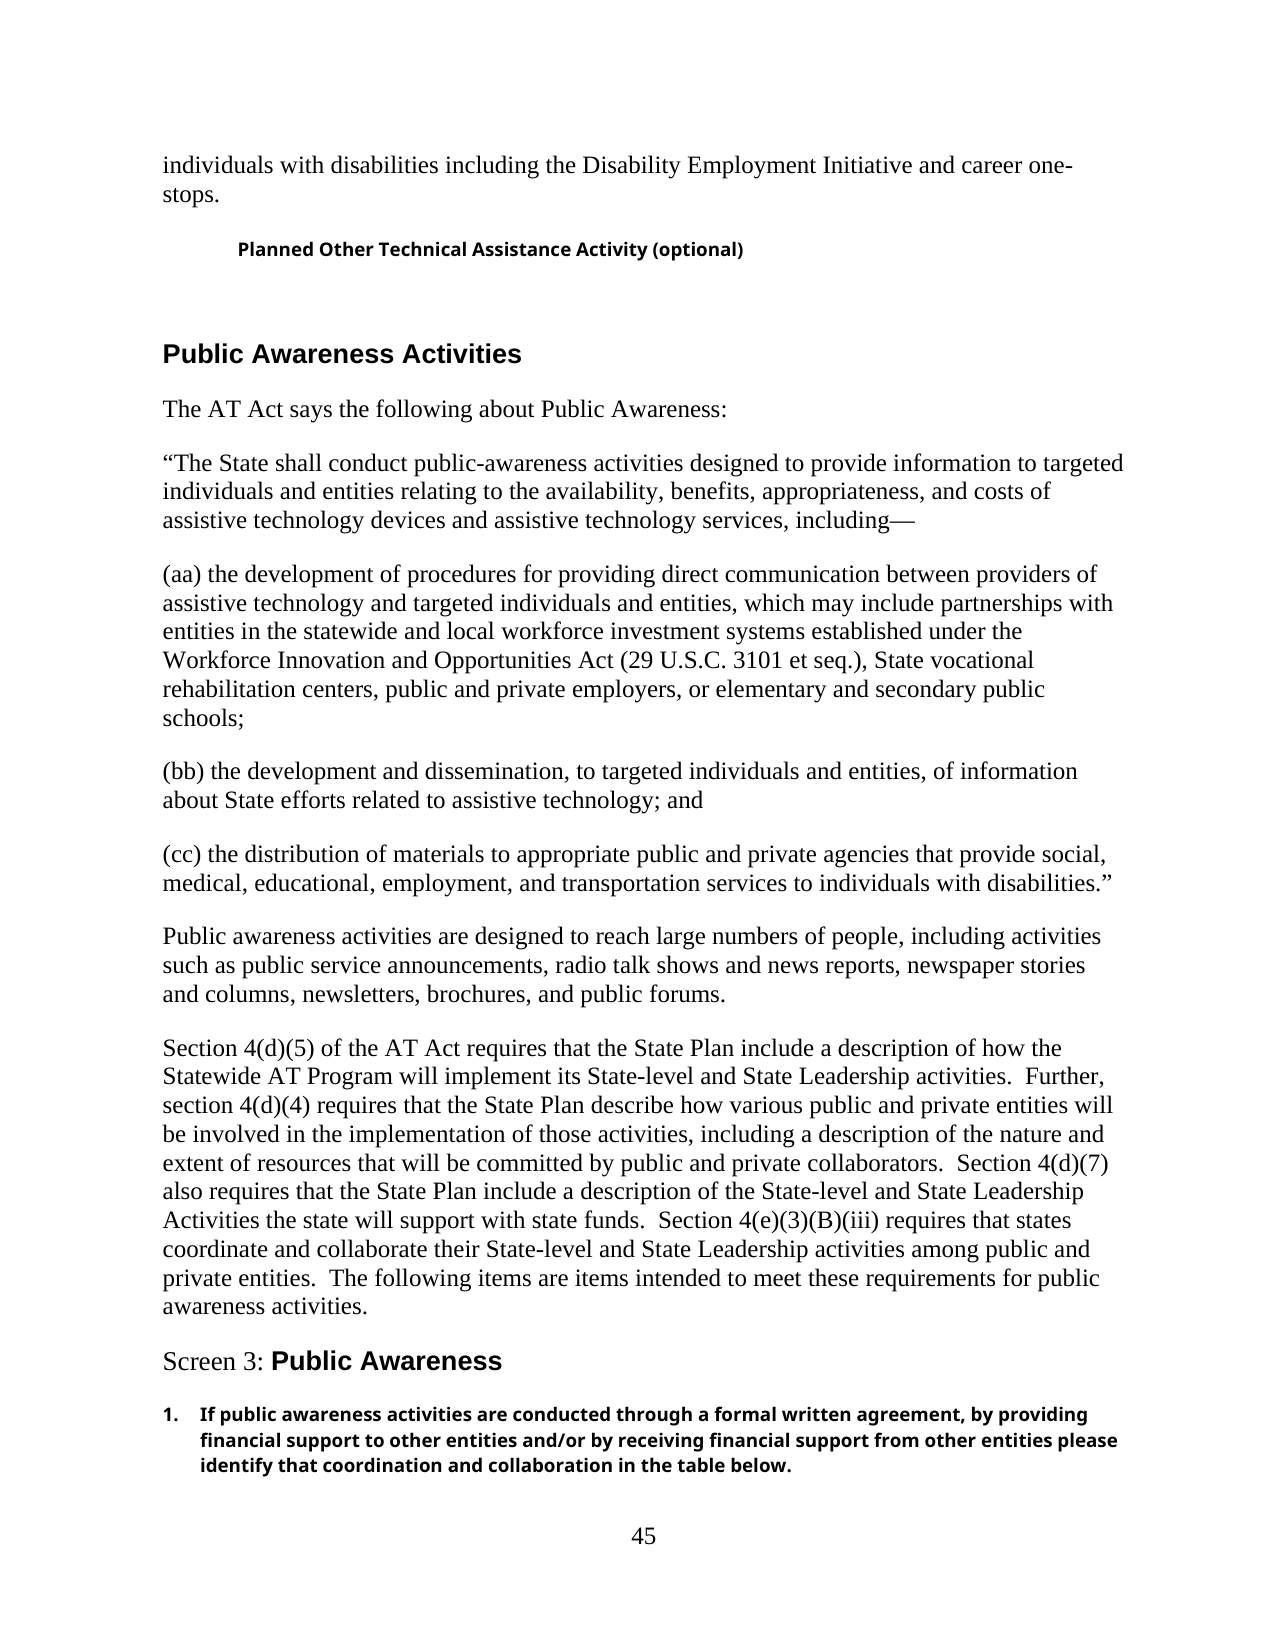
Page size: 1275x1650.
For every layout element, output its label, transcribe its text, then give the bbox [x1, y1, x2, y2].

text (aa) the development of procedures for providing direct communication between providers of assistive technology and targeted individuals and entities, which may include partnerships with entities in the statewide and local workforce investment systems established under the Workforce Innovation and Opportunities Act (29 U.S.C. 3101 et seq.), State vocational rehabilitation centers, public and private employers, or elementary and secondary public schools; [162, 559, 1125, 731]
text (cc) the distribution of materials to appropriate public and private agencies that provide social, medical, educational, employment, and transportation services to individuals with disabilities.” [162, 839, 1125, 896]
list If public awareness activities are conducted through a formal written agreement, by providing financial support to other entities and/or by receiving financial support from other entities please identify that coordination and collaboration in the table below. [162, 1401, 1125, 1478]
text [162, 150, 1125, 207]
text Planned Other Technical Assistance Activity (optional) [237, 237, 1125, 262]
text The AT Act says the following about Public Awareness: [162, 394, 1125, 423]
text Public awareness activities are designed to reach large numbers of people, including activities such as public service announcements, radio talk shows and news reports, newspaper stories and columns, newsletters, brochures, and public forums. [162, 921, 1125, 1008]
subtitle Public Awareness [162, 1345, 1125, 1376]
subtitle Public Awareness Activities [162, 338, 1125, 369]
text “The State shall conduct public-awareness activities designed to provide information to targeted individuals and entities relating to the availability, benefits, appropriateness, and costs of assistive technology devices and assistive technology services, including— [162, 448, 1125, 534]
text Section 4(d)(5) of the AT Act requires that the State Plan include a description of how the Statewide AT Program will implement its State-level and State Leadership activities. Further, section 4(d)(4) requires that the State Plan describe how various public and private entities will be involved in the implementation of those activities, including a description of the nature and extent of resources that will be committed by public and private collaborators. Section 4(d)(7) also requires that the State Plan include a description of the State-level and State Leadership Activities the state will support with state funds. Section 4(e)(3)(B)(iii) requires that states coordinate and collaborate their State-level and State Leadership activities among public and private entities. The following items are items intended to meet these requirements for public awareness activities. [162, 1033, 1125, 1320]
text (bb) the development and dissemination, to targeted individuals and entities, of information about State efforts related to assistive technology; and [162, 756, 1125, 814]
